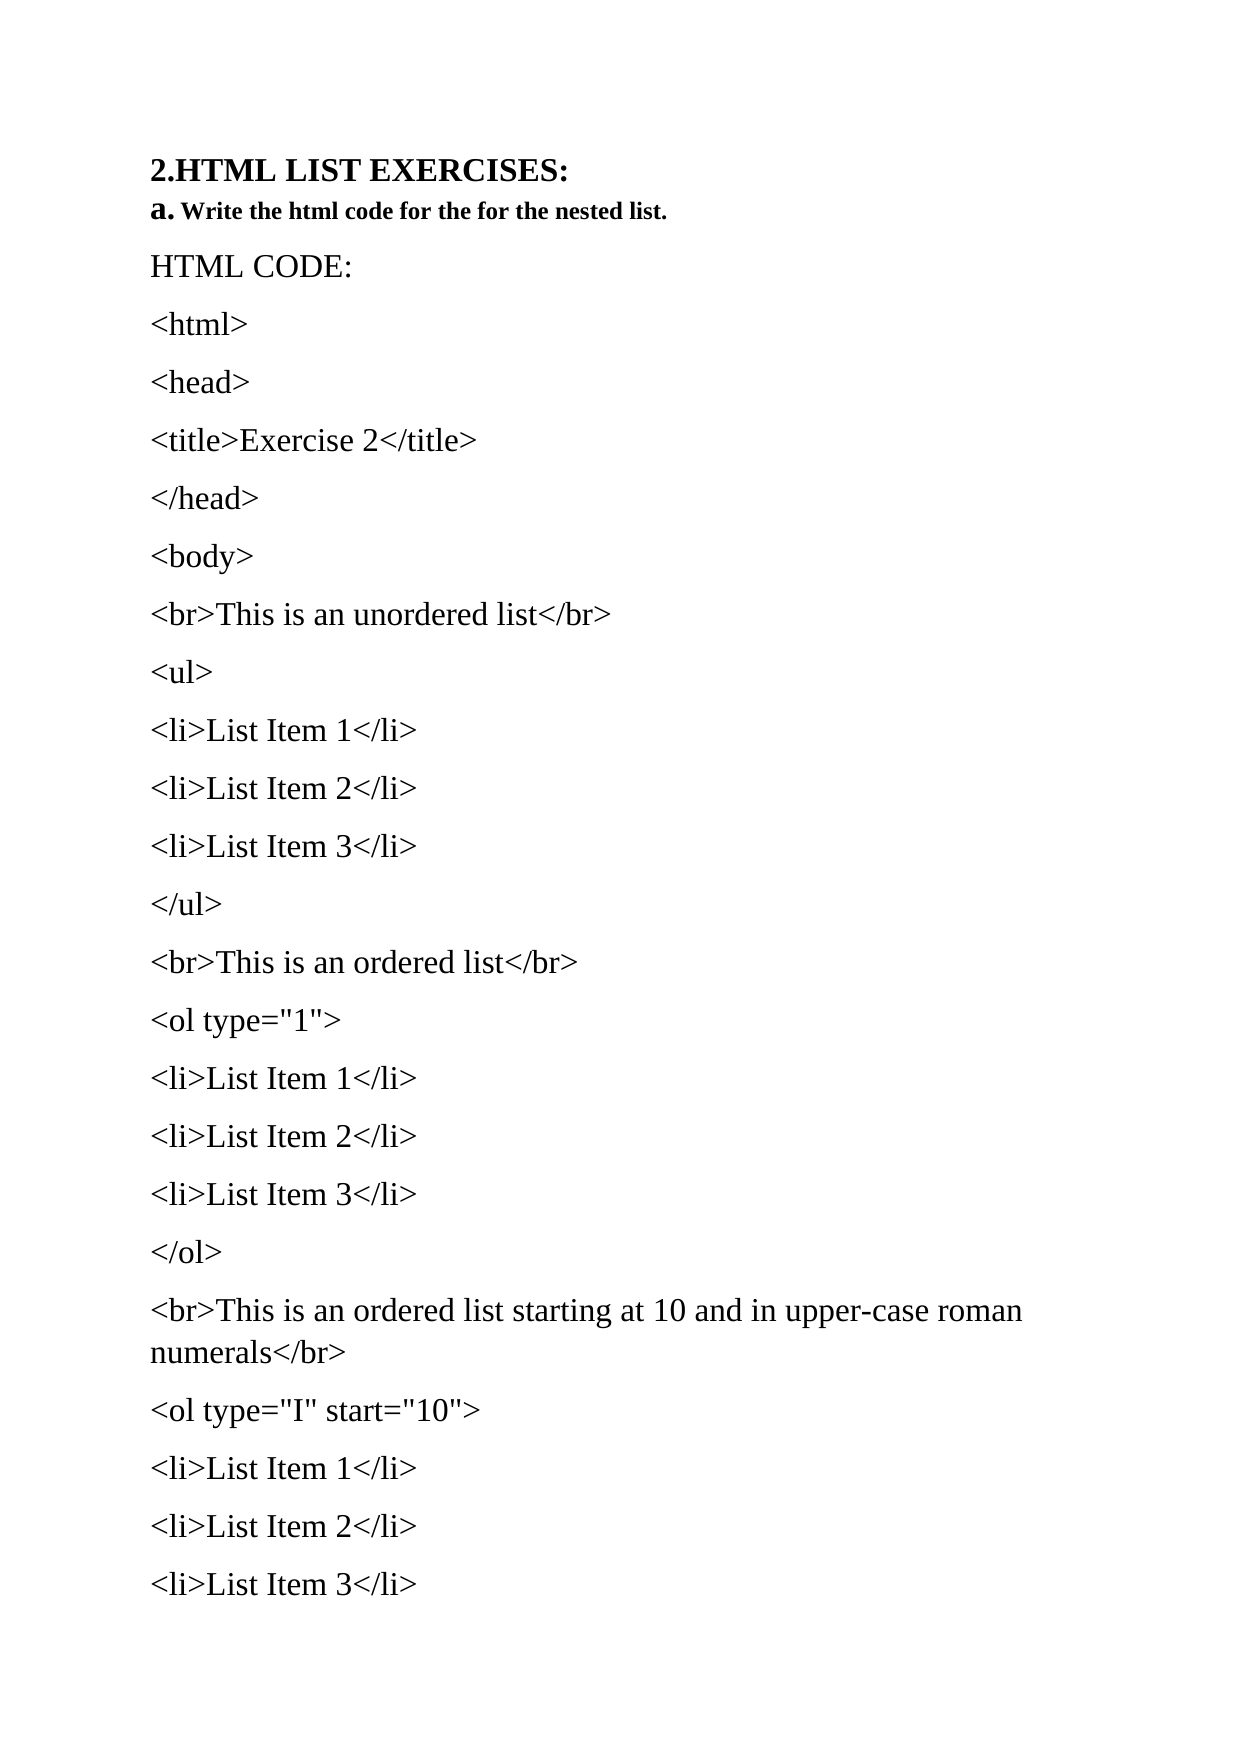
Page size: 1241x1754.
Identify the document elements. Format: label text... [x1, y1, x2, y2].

text <br>This is an ordered list</br> [150, 943, 1090, 981]
text <li>List Item 3</li> [150, 827, 1090, 865]
text a. Write the html code for the for the nested list. [150, 188, 1090, 227]
text <html> [150, 304, 1090, 343]
text <li>List Item 1</li> [150, 711, 1090, 749]
text </ol> [150, 1233, 1090, 1271]
text <title>Exercise 2</title> [150, 420, 1090, 459]
text <ol type="I" start="10"> [150, 1390, 1090, 1428]
text <li>List Item 3</li> [150, 1175, 1090, 1213]
text <head> [150, 362, 1090, 401]
text <li>List Item 2</li> [150, 1506, 1090, 1544]
text <li>List Item 2</li> [150, 1117, 1090, 1155]
text 2.HTML LIST EXERCISES: [150, 150, 1090, 188]
text <ul> [150, 652, 1090, 691]
text <li>List Item 3</li> [150, 1564, 1090, 1602]
text <body> [150, 536, 1090, 575]
text </ul> [150, 884, 1090, 923]
text <li>List Item 2</li> [150, 768, 1090, 807]
text <br>This is an unordered list</br> [150, 594, 1090, 633]
text <ol type="1"> [150, 1001, 1090, 1039]
text HTML CODE: [150, 246, 1090, 285]
text <br>This is an ordered list starting at 10 and in upper-case roman numerals</br> [150, 1291, 1090, 1370]
text <li>List Item 1</li> [150, 1059, 1090, 1097]
text <li>List Item 1</li> [150, 1448, 1090, 1486]
text </head> [150, 478, 1090, 517]
